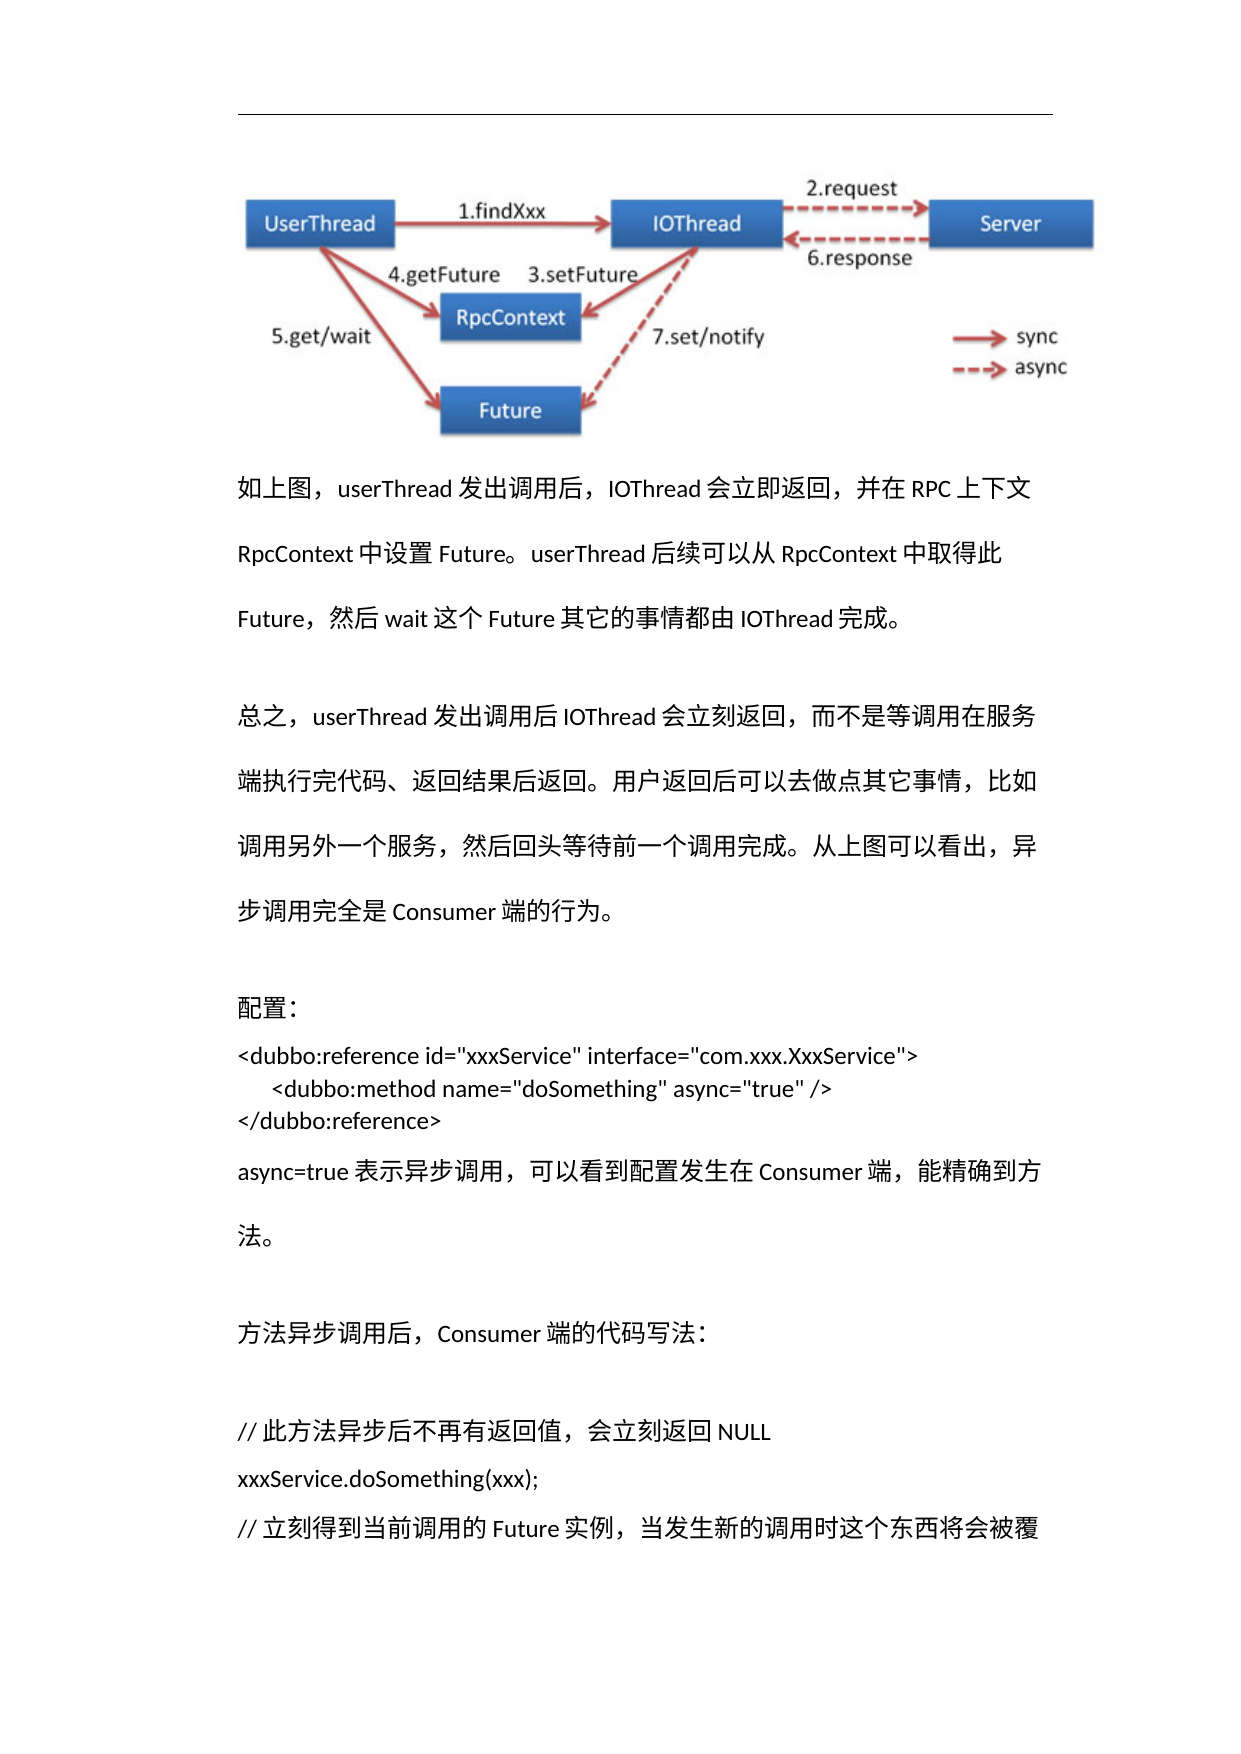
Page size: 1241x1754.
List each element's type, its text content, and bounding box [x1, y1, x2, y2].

text 总之，userThread发出调用后IOThread会立刻返回，而不是等调用在服务端执行完代码、返回结果后返回。用户返回后可以去做点其它事情，比如调用另外一个服务，然后回头等待前一个调用完成。从上图可以看出，异步调用完全是Consumer端的行为。 [237, 682, 1053, 942]
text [237, 1494, 1053, 1559]
text xxxService.doSomething(xxx); [237, 1462, 1053, 1494]
text 方法异步调用后，Consumer端的代码写法： [237, 1299, 1053, 1364]
text async=true表示异步调用，可以看到配置发生在Consumer端，能精确到方法。 [237, 1137, 1053, 1267]
text <dubbo:reference id="xxxService" interface="com.xxx.XxxService"> [237, 1039, 1053, 1072]
text <dubbo:method name="doSomething" async="true" /> [237, 1072, 1053, 1104]
text // 此方法异步后不再有返回值，会立刻返回NULL [237, 1397, 1053, 1462]
text 配置： [237, 974, 1053, 1039]
text </dubbo:reference> [237, 1104, 1053, 1137]
picture [237, 171, 1103, 446]
text 如上图，userThread发出调用后，IOThread会立即返回，并在RPC上下文RpcContext中设置Future。userThread后续可以从RpcContext中取得此Future，然后wait这个Future其它的事情都由IOThread完成。 [237, 454, 1053, 649]
